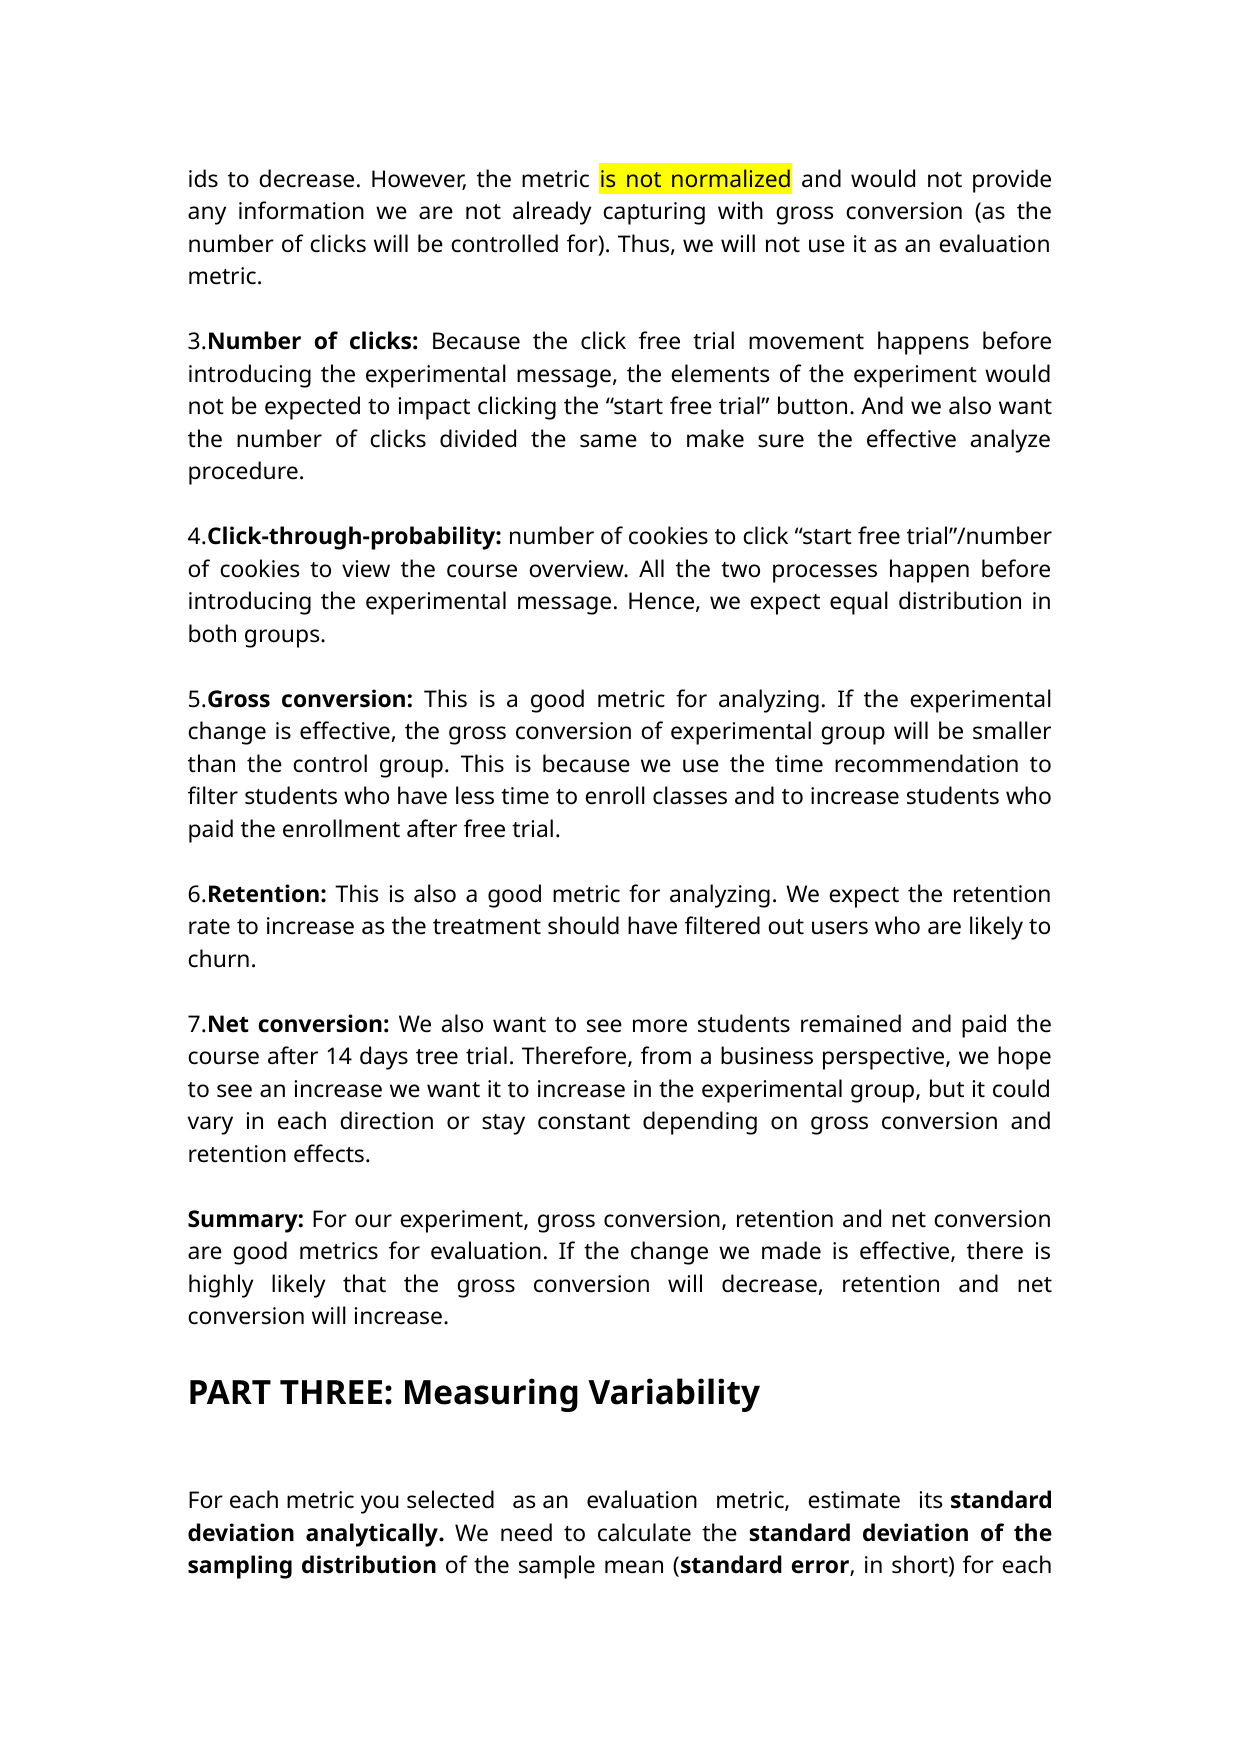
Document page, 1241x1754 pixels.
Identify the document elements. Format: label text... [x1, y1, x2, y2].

list Retention: This is also a good metric for analyzing. We expect the retention rate to increase as the treatment should have filtered out users who are likely to churn. [187, 877, 1053, 974]
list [187, 162, 1053, 292]
subtitle PART THREE: Measuring Variability [187, 1359, 1053, 1424]
list Number of clicks: Because the click free trial movement happens before introducing the experimental message, the elements of the experiment would not be expected to impact clicking the “start free trial” button. And we also want the number of clicks divided the same to make sure the effective analyze procedure. [187, 324, 1053, 487]
list Gross conversion: This is a good metric for analyzing. If the experimental change is effective, the gross conversion of experimental group will be smaller than the control group. This is because we use the time recommendation to filter students who have less time to enroll classes and to increase students who paid the enrollment after free trial. [187, 682, 1053, 844]
list Summary: For our experiment, gross conversion, retention and net conversion are good metrics for evaluation. If the change we made is effective, there is highly likely that the gross conversion will decrease, retention and net conversion will increase. [187, 1202, 1053, 1332]
list Net conversion: We also want to see more students remained and paid the course after 14 days tree trial. Therefore, from a business perspective, we hope to see an increase we want it to increase in the experimental group, but it could vary in each direction or stay constant depending on gross conversion and retention effects. [187, 1007, 1053, 1169]
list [187, 1484, 1053, 1581]
list Click-through-probability: number of cookies to click “start free trial”/number of cookies to view the course overview. All the two processes happen before introducing the experimental message. Hence, we expect equal distribution in both groups. [187, 519, 1053, 649]
